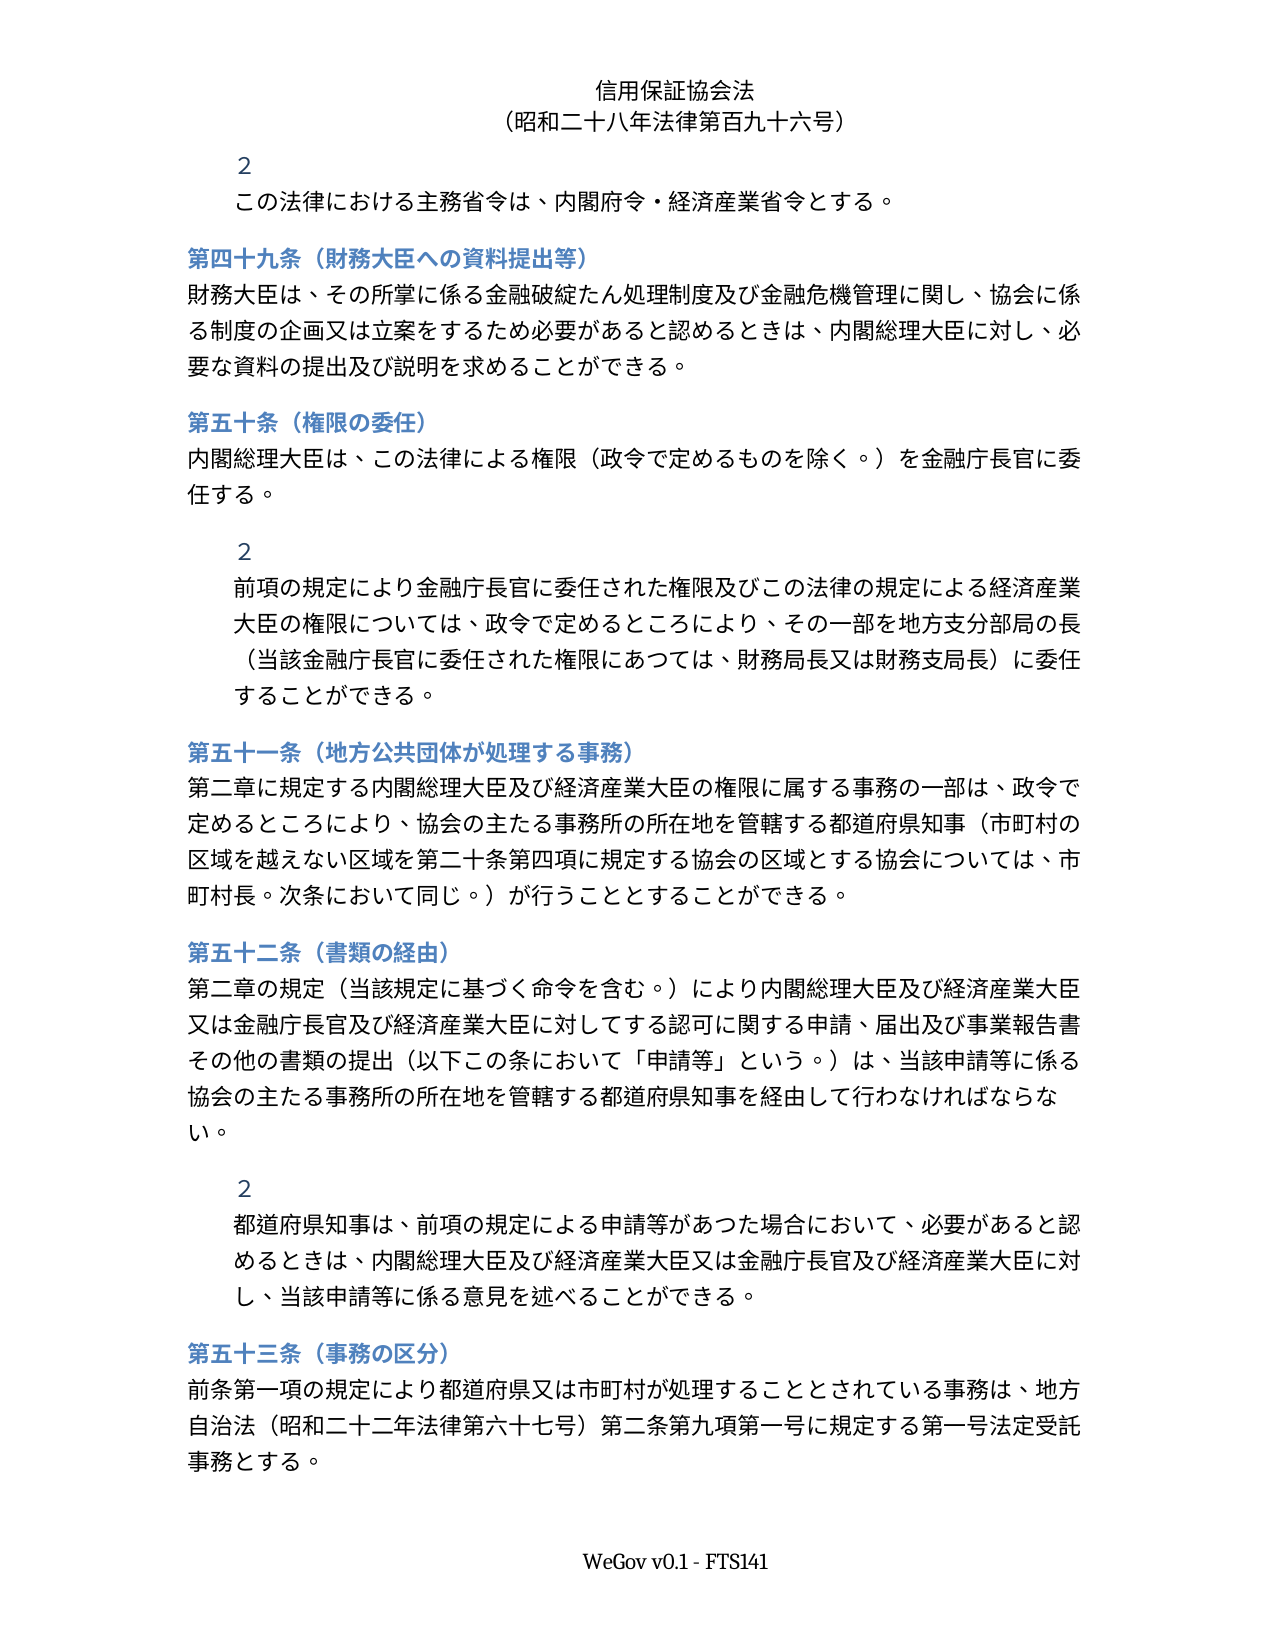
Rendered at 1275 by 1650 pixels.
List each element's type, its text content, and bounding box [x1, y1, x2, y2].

text 財務大臣は、その所掌に係る金融破綻たん処理制度及び金融危機管理に関し、協会に係る制度の企画又は立案をするため必要があると認めるときは、内閣総理大臣に対し、必要な資料の提出及び説明を求めることができる。 [187, 279, 1087, 382]
subtitle 第五十二条（書類の経由） [187, 937, 1087, 968]
text 第二章に規定する内閣総理大臣及び経済産業大臣の権限に属する事務の一部は、政令で定めるところにより、協会の主たる事務所の所在地を管轄する都道府県知事（市町村の区域を越えない区域を第二十条第四項に規定する協会の区域とする協会については、市町村長。次条において同じ。）が行うこととすることができる。 [187, 772, 1087, 911]
subtitle 第四十九条（財務大臣への資料提出等） [187, 243, 1087, 274]
subtitle ２ [233, 536, 1087, 567]
subtitle ２ [233, 150, 1087, 181]
text この法律における主務省令は、内閣府令・経済産業省令とする。 [233, 186, 1087, 217]
subtitle 第五十一条（地方公共団体が処理する事務） [187, 736, 1087, 768]
subtitle 第五十三条（事務の区分） [187, 1338, 1087, 1369]
text 都道府県知事は、前項の規定による申請等があつた場合において、必要があると認めるときは、内閣総理大臣及び経済産業大臣又は金融庁長官及び経済産業大臣に対し、当該申請等に係る意見を述べることができる。 [233, 1209, 1087, 1312]
text 内閣総理大臣は、この法律による権限（政令で定めるものを除く。）を金融庁長官に委任する。 [187, 443, 1087, 510]
text 前条第一項の規定により都道府県又は市町村が処理することとされている事務は、地方自治法（昭和二十二年法律第六十七号）第二条第九項第一号に規定する第一号法定受託事務とする。 [187, 1374, 1087, 1477]
text 第二章の規定（当該規定に基づく命令を含む。）により内閣総理大臣及び経済産業大臣又は金融庁長官及び経済産業大臣に対してする認可に関する申請、届出及び事業報告書その他の書類の提出（以下この条において「申請等」という。）は、当該申請等に係る協会の主たる事務所の所在地を管轄する都道府県知事を経由して行わなければならない。 [187, 973, 1087, 1148]
text 前項の規定により金融庁長官に委任された権限及びこの法律の規定による経済産業大臣の権限については、政令で定めるところにより、その一部を地方支分部局の長（当該金融庁長官に委任された権限にあつては、財務局長又は財務支局長）に委任することができる。 [233, 572, 1087, 711]
subtitle ２ [233, 1173, 1087, 1205]
subtitle 第五十条（権限の委任） [187, 407, 1087, 438]
